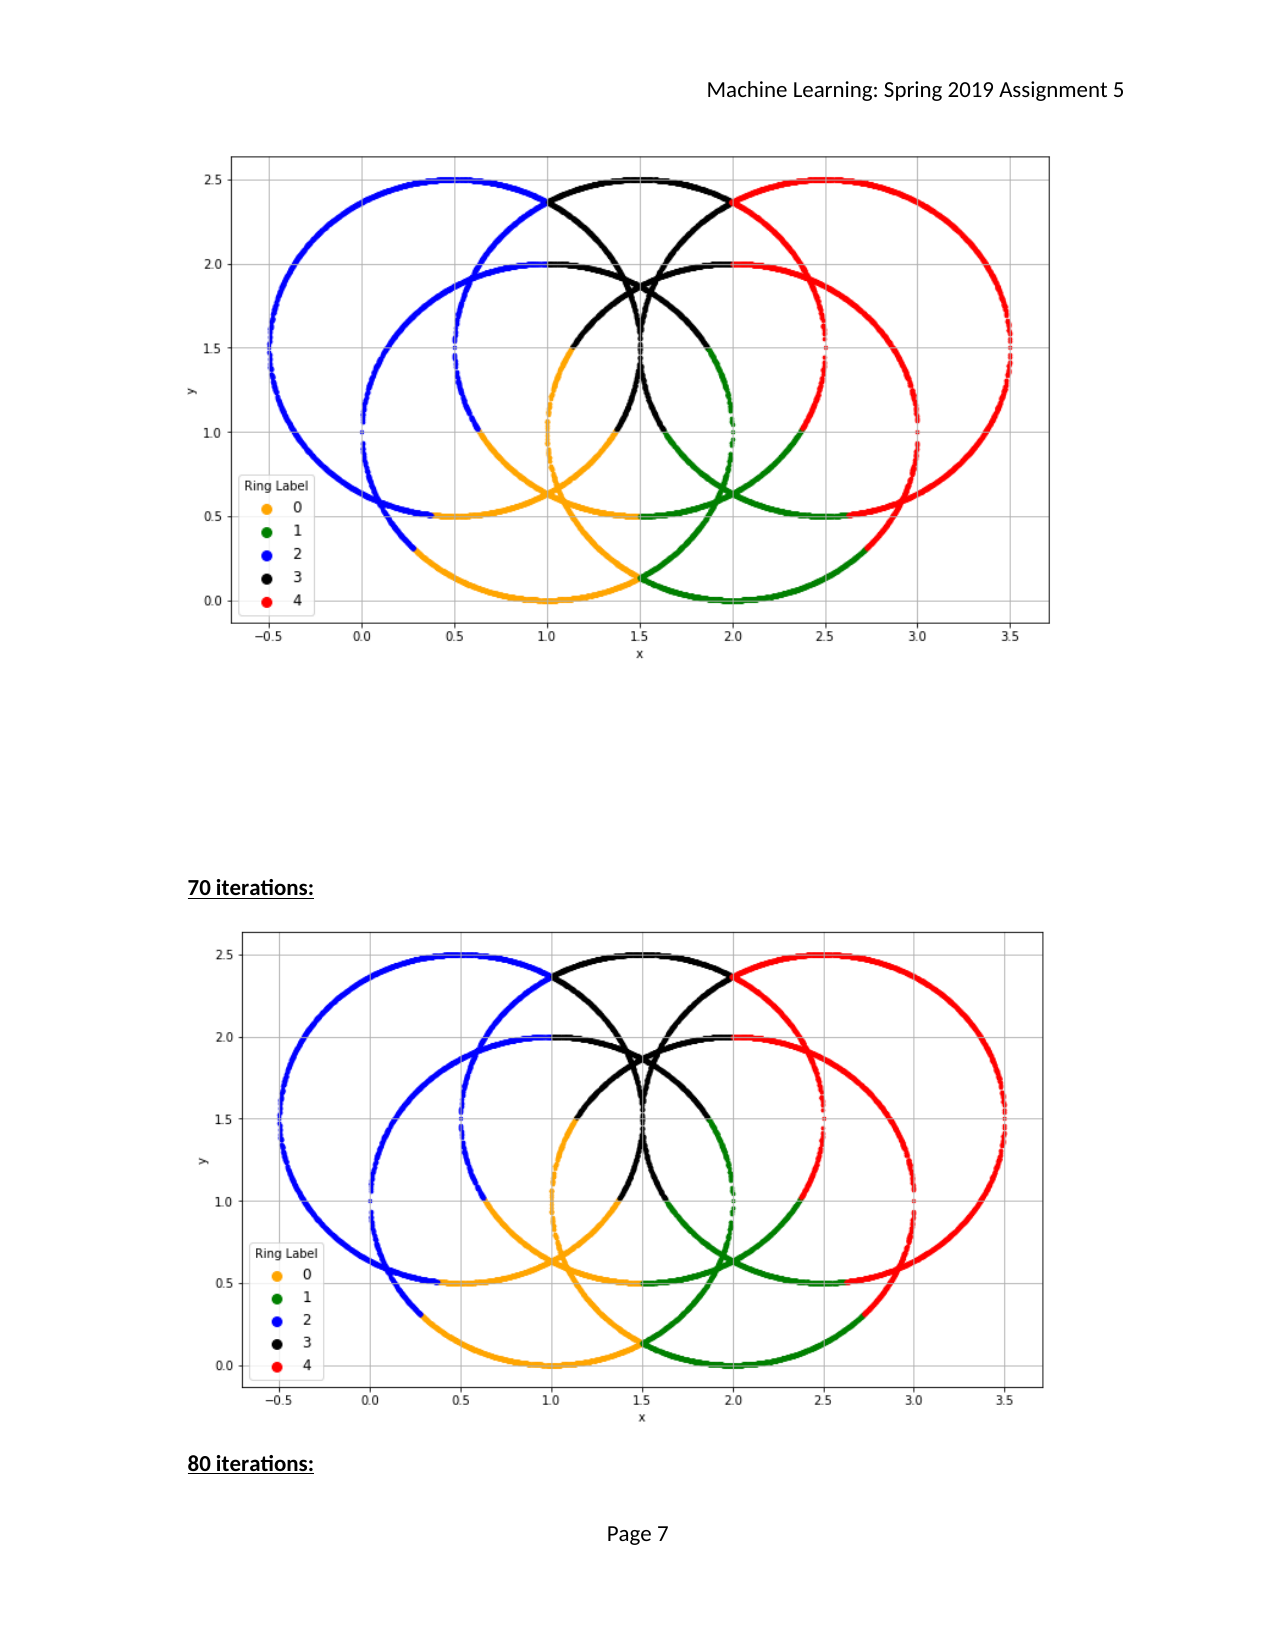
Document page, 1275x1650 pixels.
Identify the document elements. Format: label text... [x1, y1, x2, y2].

text 70 iterations: [187, 873, 1125, 902]
text 80 iterations: [187, 1449, 1125, 1477]
picture [187, 920, 1083, 1430]
picture [187, 150, 1072, 668]
